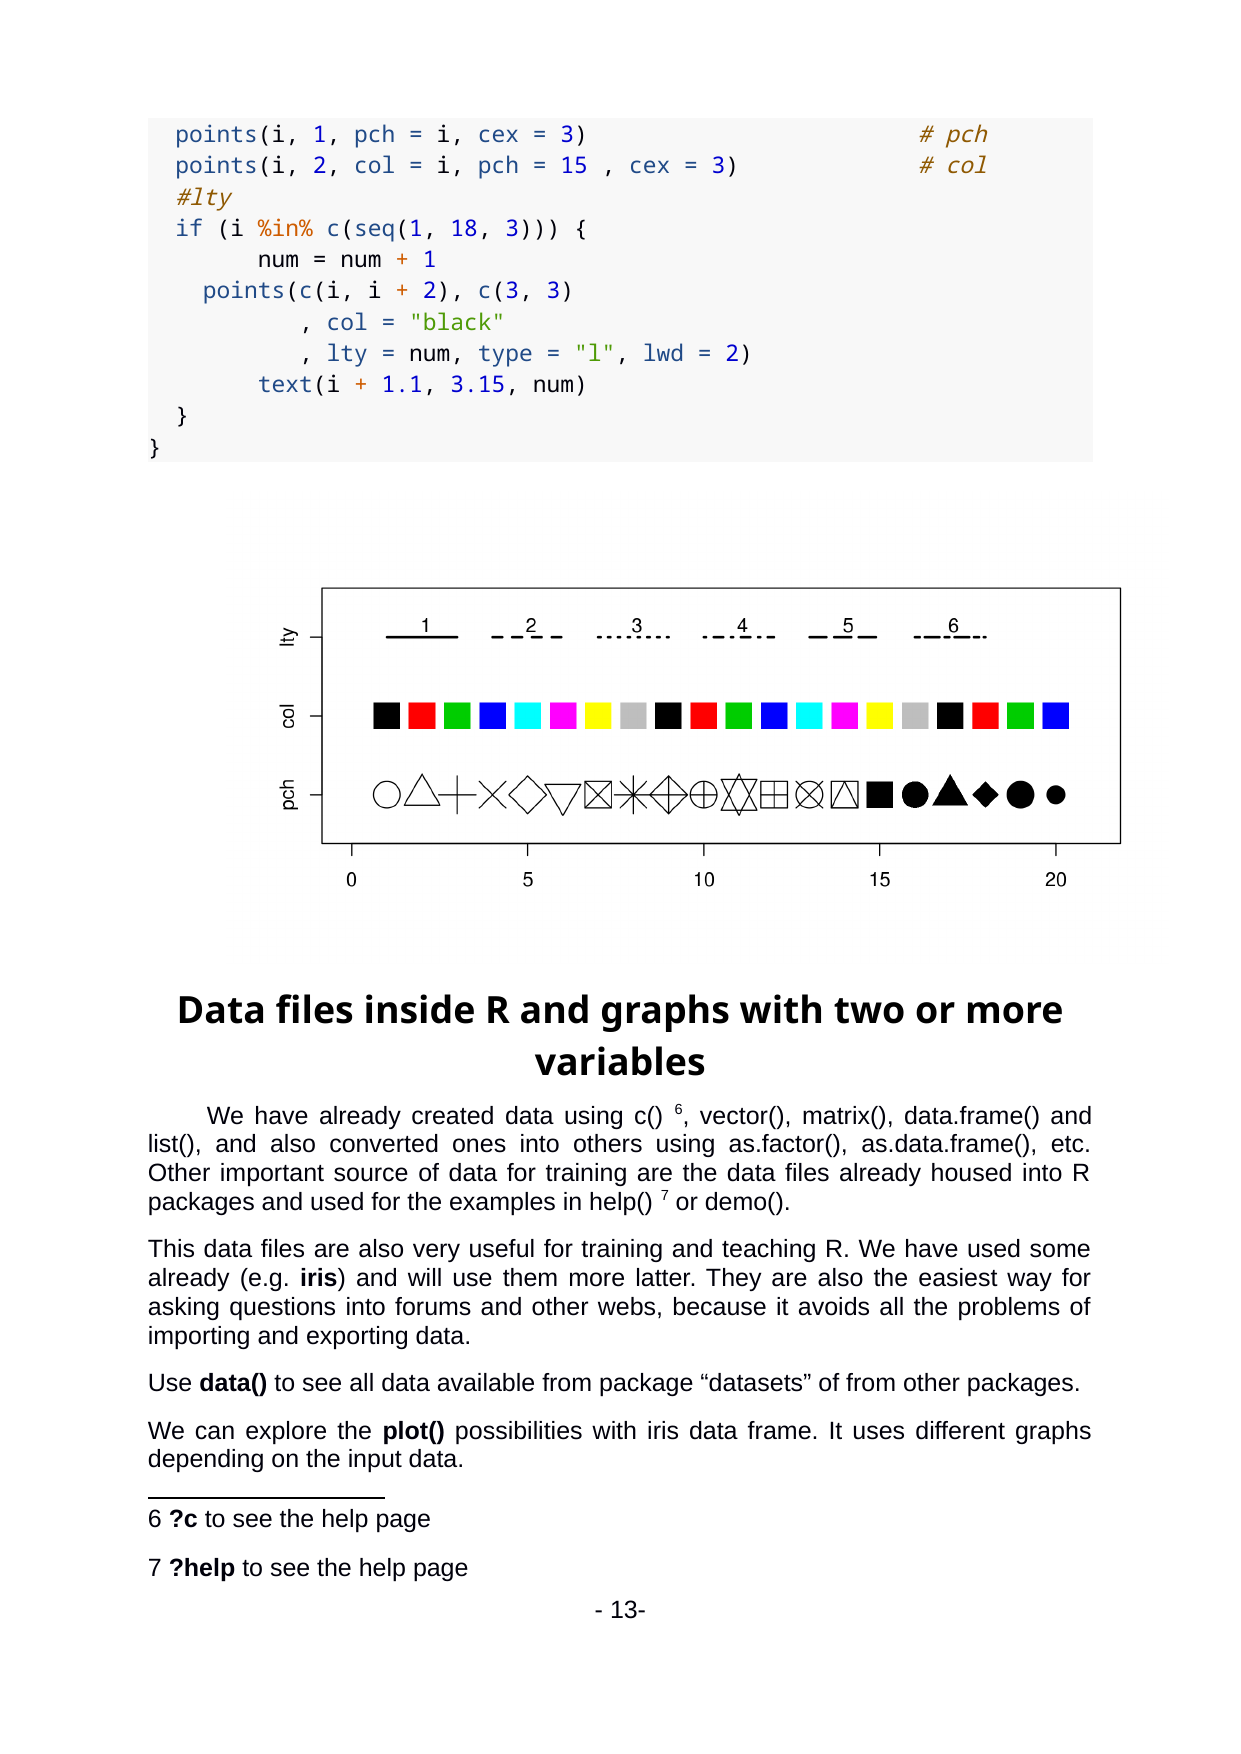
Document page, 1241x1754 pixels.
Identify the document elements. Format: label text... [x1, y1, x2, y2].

text This data files are also very useful for training and teaching R. We have used some already (e.g. iris) and will use them more latter. They are also the easiest way for asking questions into forums and other webs, because it avoids all the problems of importing and exporting data. [148, 1234, 1093, 1349]
subtitle Data files inside R and graphs with two or more variables [148, 984, 1093, 1086]
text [148, 118, 1093, 462]
text We have already created data using c() , vector(), matrix(), data.frame() and list(), and also converted ones into others using as.factor(), as.data.frame(), etc. Other important source of data for training are the data files already housed into R packages and used for the examples in help() or demo(). [148, 1101, 1093, 1216]
text Use data() to see all data available from package “datasets” of from other packages. [148, 1368, 1093, 1397]
picture [225, 491, 1170, 964]
text We can explore the plot() possibilities with iris data frame. It uses different graphs depending on the input data. [148, 1416, 1093, 1473]
